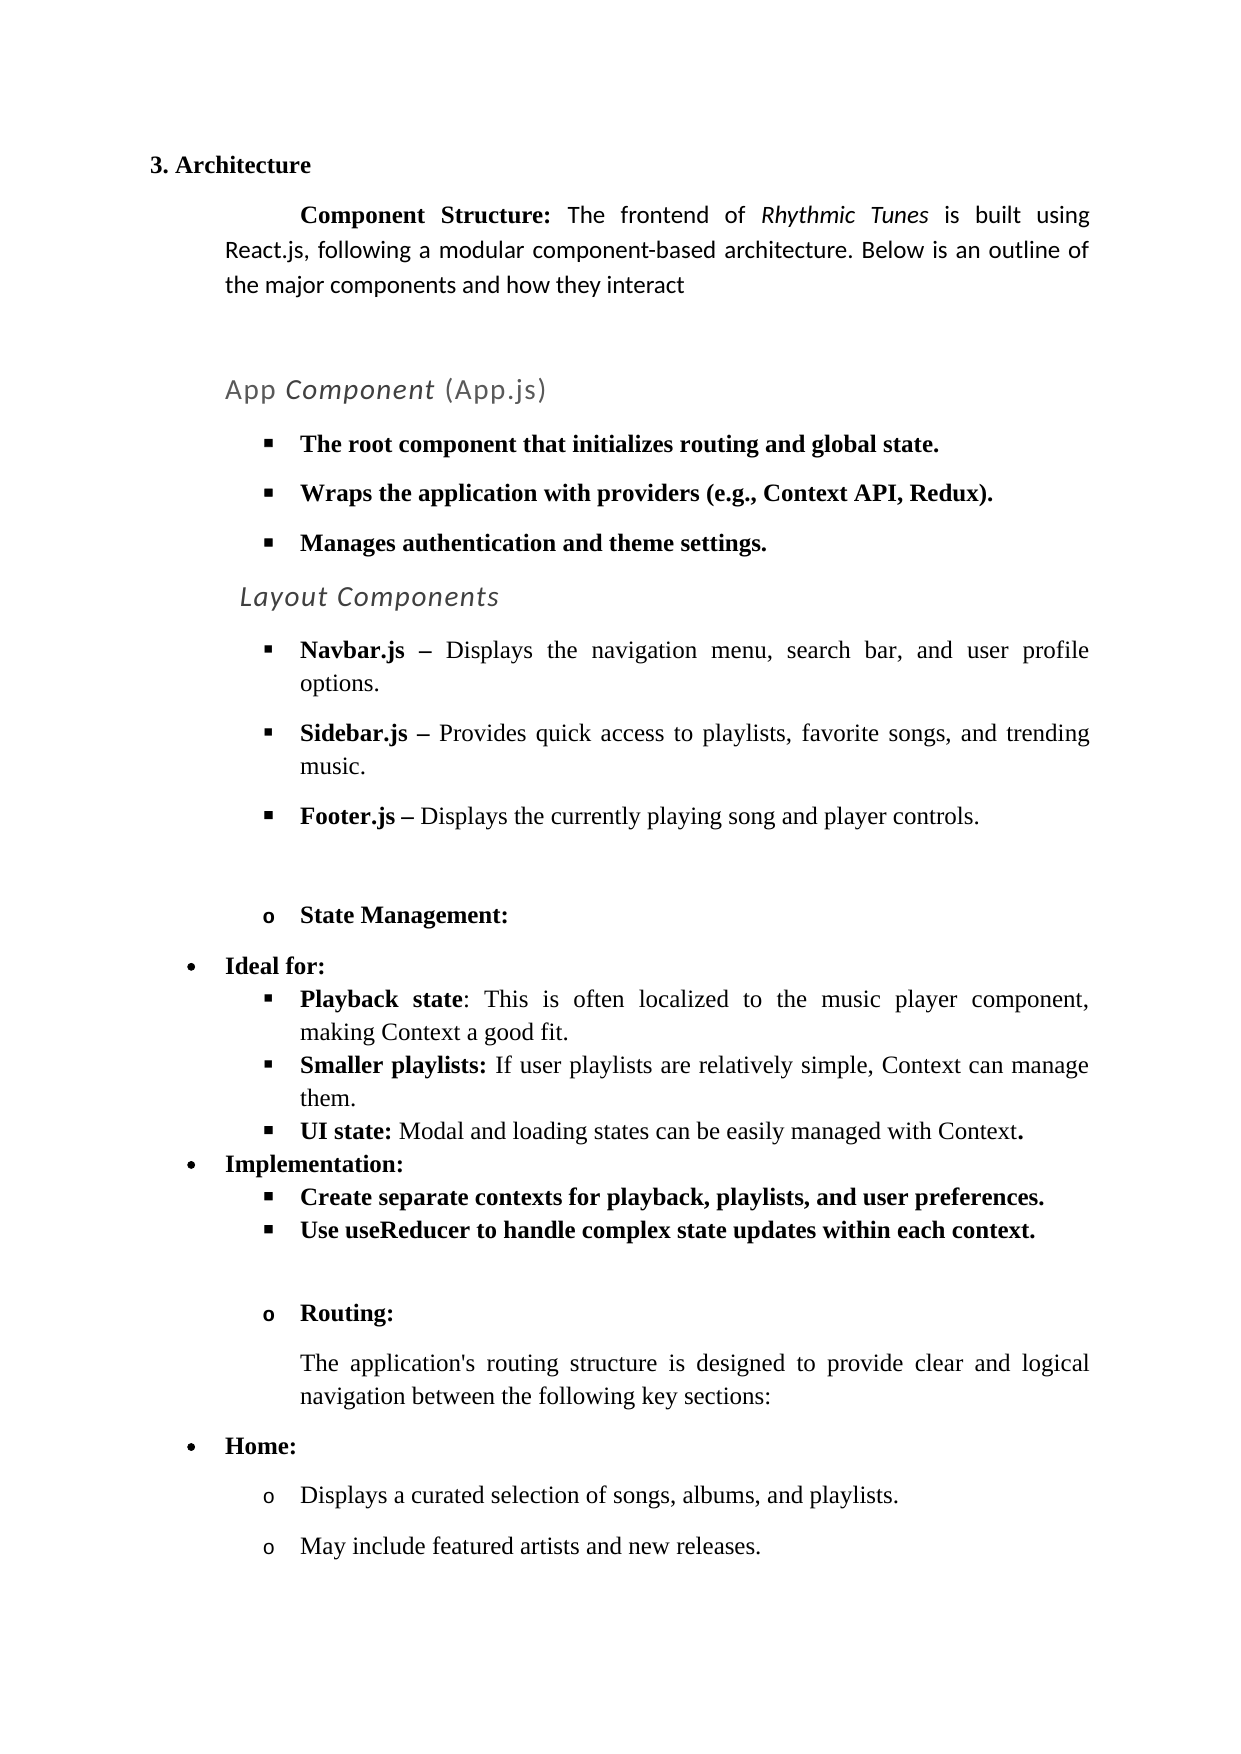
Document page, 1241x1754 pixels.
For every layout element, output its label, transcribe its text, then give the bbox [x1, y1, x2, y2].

list Routing: [262, 1298, 1090, 1327]
list Smaller playlists: If user playlists are relatively simple, Context can manage them. [262, 1050, 1090, 1112]
list Wraps the application with providers (e.g., Context API, Redux). [262, 478, 1090, 507]
list Footer.js – Displays the currently playing song and player controls. [262, 801, 1090, 829]
list Use useReducer to handle complex state updates within each context. [262, 1215, 1090, 1244]
subtitle Layout Components [150, 578, 1090, 613]
list State Management: [262, 900, 1090, 930]
list Manages authentication and theme settings. [262, 528, 1090, 557]
text Component Structure: The frontend of Rhythmic Tunes is built using React.js, following a modular component-based architecture. Below is an outline of the major components and how they interact [225, 200, 1090, 300]
list Create separate contexts for playback, playlists, and user preferences. [262, 1182, 1090, 1211]
list Playback state: This is often localized to the music player component, making Context a good fit. [262, 984, 1090, 1046]
list Displays a curated selection of songs, albums, and playlists. [262, 1481, 1090, 1510]
subtitle App Component (App.js) [150, 371, 1090, 407]
list The root component that initializes routing and global state. [262, 429, 1090, 457]
list UI state: Modal and loading states can be easily managed with Context. [262, 1116, 1090, 1144]
text 3. Architecture [150, 150, 1090, 179]
list May include featured artists and new releases. [262, 1531, 1090, 1561]
list Home: [187, 1431, 1090, 1460]
list Ideal for: [187, 951, 1090, 979]
list Navbar.js – Displays the navigation menu, search bar, and user profile options. [262, 635, 1090, 697]
list Implementation: [187, 1149, 1090, 1178]
text The application's routing structure is designed to provide clear and logical navigation between the following key sections: [300, 1348, 1090, 1410]
list Sidebar.js – Provides quick access to playlists, favorite songs, and trending music. [262, 718, 1090, 780]
